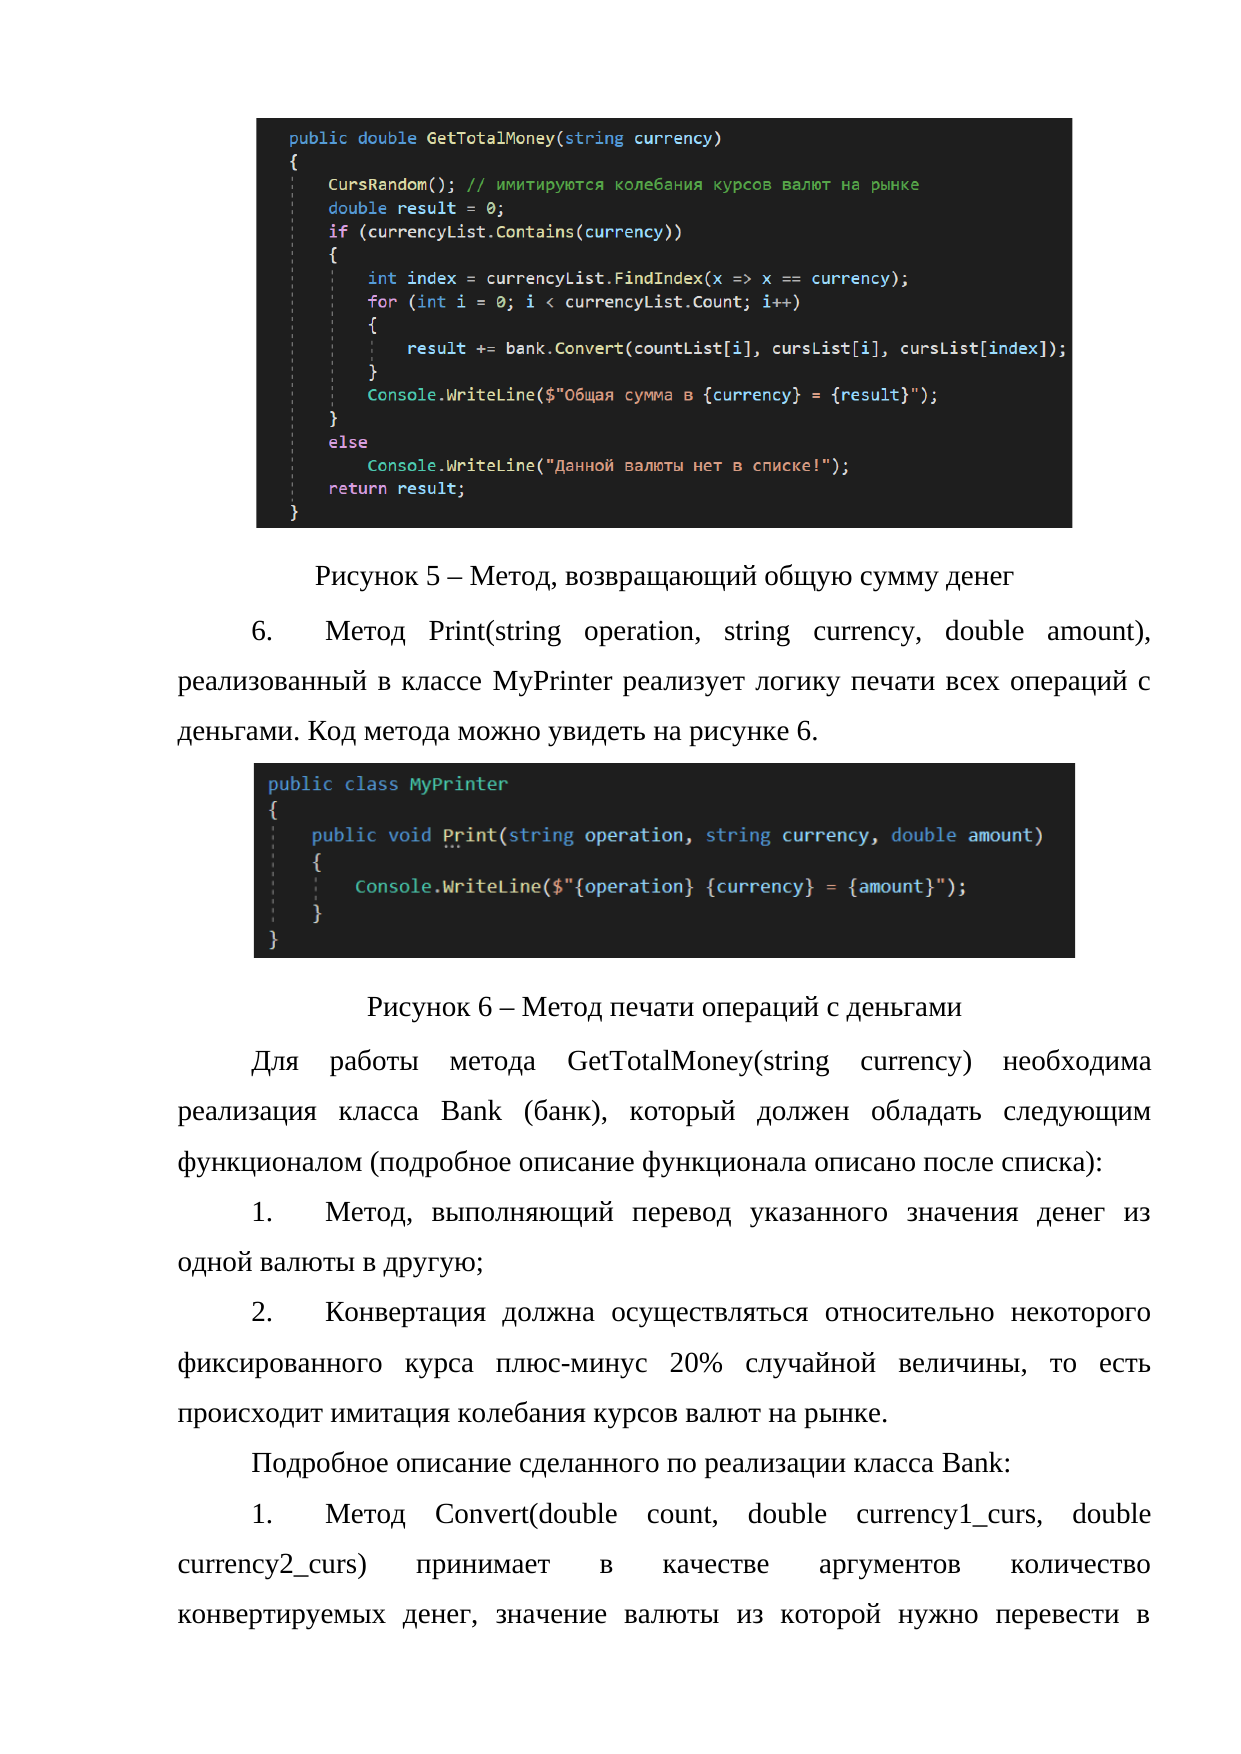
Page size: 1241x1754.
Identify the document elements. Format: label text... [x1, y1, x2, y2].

text Рисунок 6 – Метод печати операций с деньгами [177, 989, 1152, 1022]
text Для работы метода GetTotalMoney(string currency) необходима реализация класса Bank (банк), который должен обладать следующим функционалом (подробное описание функционала описано после списка): [177, 1043, 1152, 1177]
list Конвертация должна осуществляться относительно некоторого фиксированного курса плюс-минус 20% случайной величины, то есть происходит имитация колебания курсов валют на рынке. [177, 1294, 1152, 1429]
list Метод, выполняющий перевод указанного значения денег из одной валюты в другую; [177, 1194, 1152, 1278]
list Метод Print(string operation, string currency, double amount), реализованный в классе MyPrinter реализует логику печати всех операций с деньгами. Код метода можно увидеть на рисунке 6. [177, 613, 1152, 747]
text Рисунок 5 – Метод, возвращающий общую сумму денег [177, 558, 1152, 592]
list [177, 1496, 1152, 1630]
picture [256, 118, 1073, 528]
list Подробное описание сделанного по реализации класса Bank: [251, 1446, 1152, 1479]
picture [253, 763, 1075, 958]
